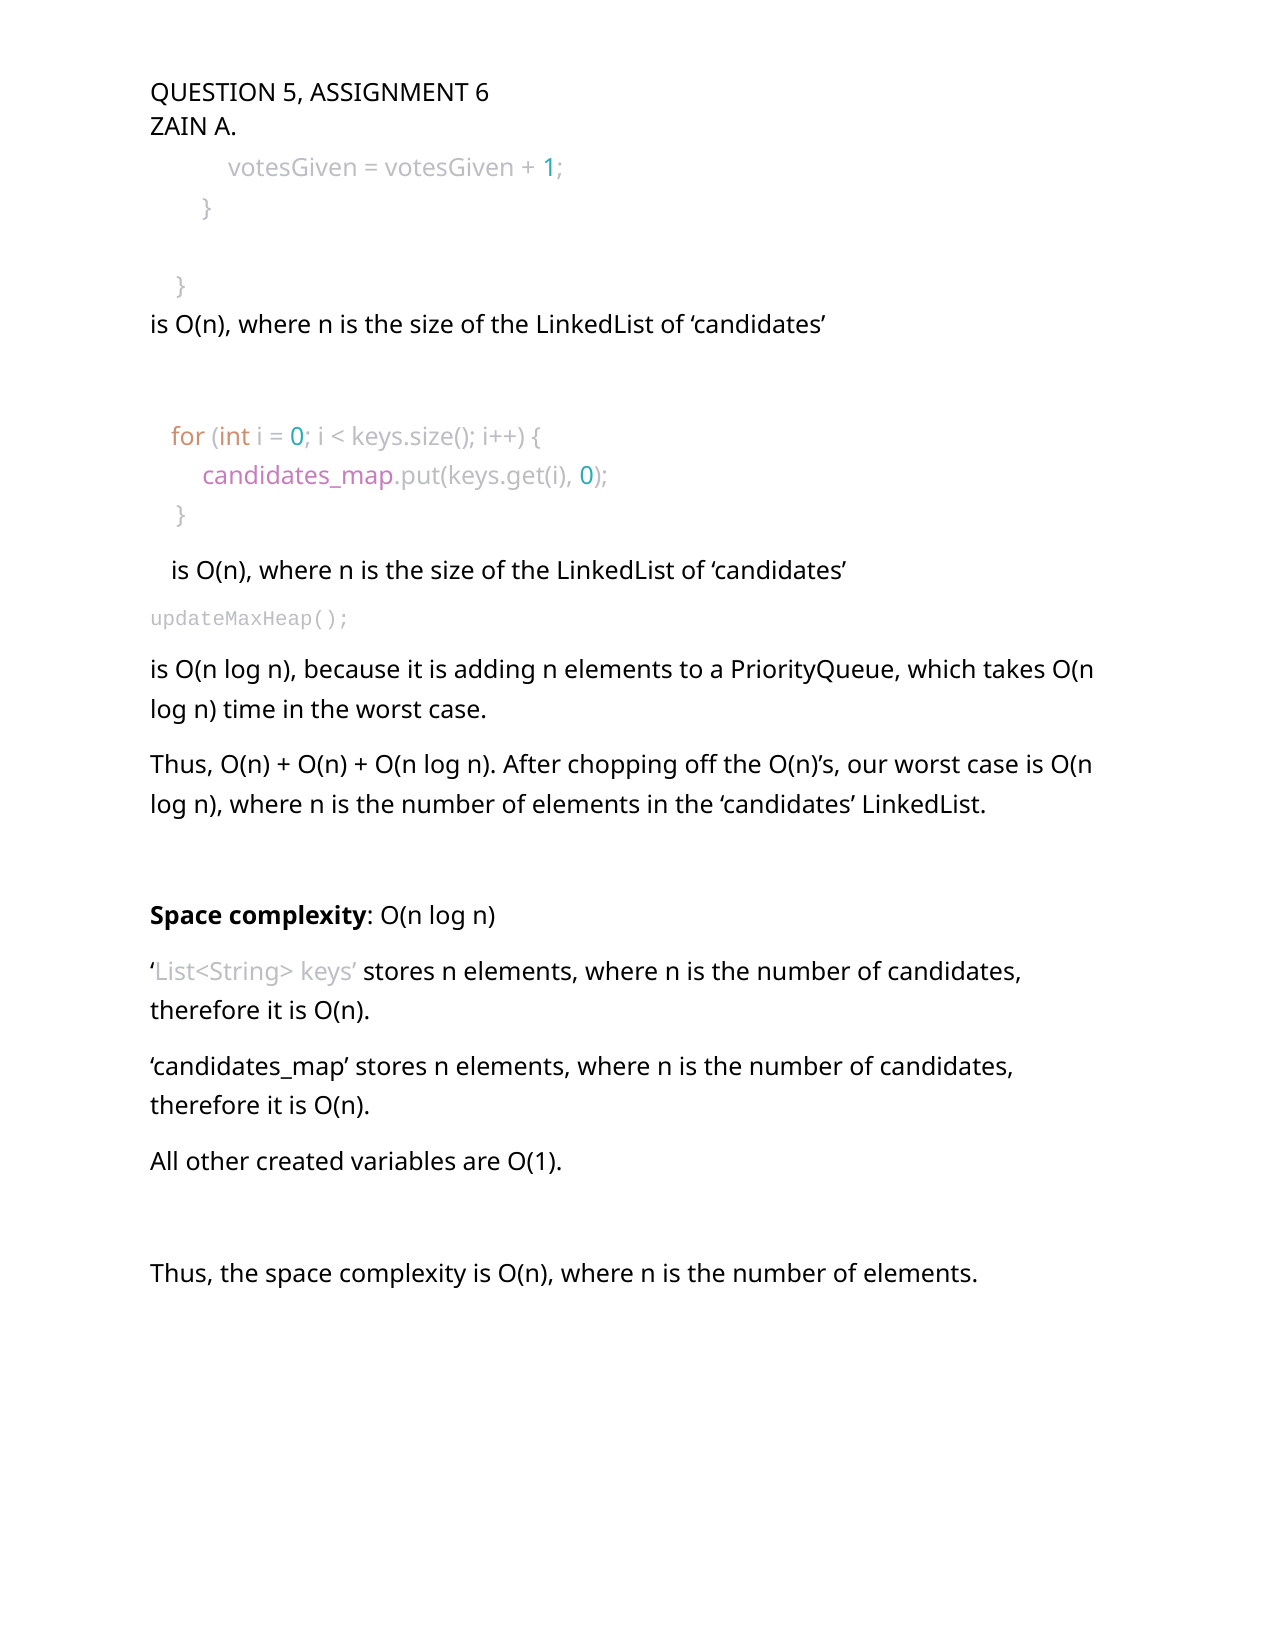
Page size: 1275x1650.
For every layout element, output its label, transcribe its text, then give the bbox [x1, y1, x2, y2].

text for (int i = 0; i < keys.size(); i++) { candidates_map.put(keys.get(i), 0); } [150, 418, 1125, 531]
text Space complexity: O(n log n) [150, 898, 1125, 932]
text ‘List<String> keys’ stores n elements, where n is the number of candidates, therefore it is O(n). [150, 954, 1125, 1027]
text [150, 150, 1125, 341]
text updateMaxHeap(); [150, 608, 1125, 632]
text Thus, the space complexity is O(n), where n is the number of elements. [150, 1256, 1125, 1289]
text is O(n), where n is the size of the LinkedList of ‘candidates’ [150, 552, 1125, 587]
text ‘candidates_map’ stores n elements, where n is the number of candidates, therefore it is O(n). [150, 1049, 1125, 1122]
text Thus, O(n) + O(n) + O(n log n). After chopping off the O(n)’s, our worst case is O(n log n), where n is the number of elements in the ‘candidates’ LinkedList. [150, 747, 1125, 820]
text All other created variables are O(1). [150, 1144, 1125, 1178]
text is O(n log n), because it is adding n elements to a PriorityQueue, which takes O(n log n) time in the worst case. [150, 652, 1125, 725]
